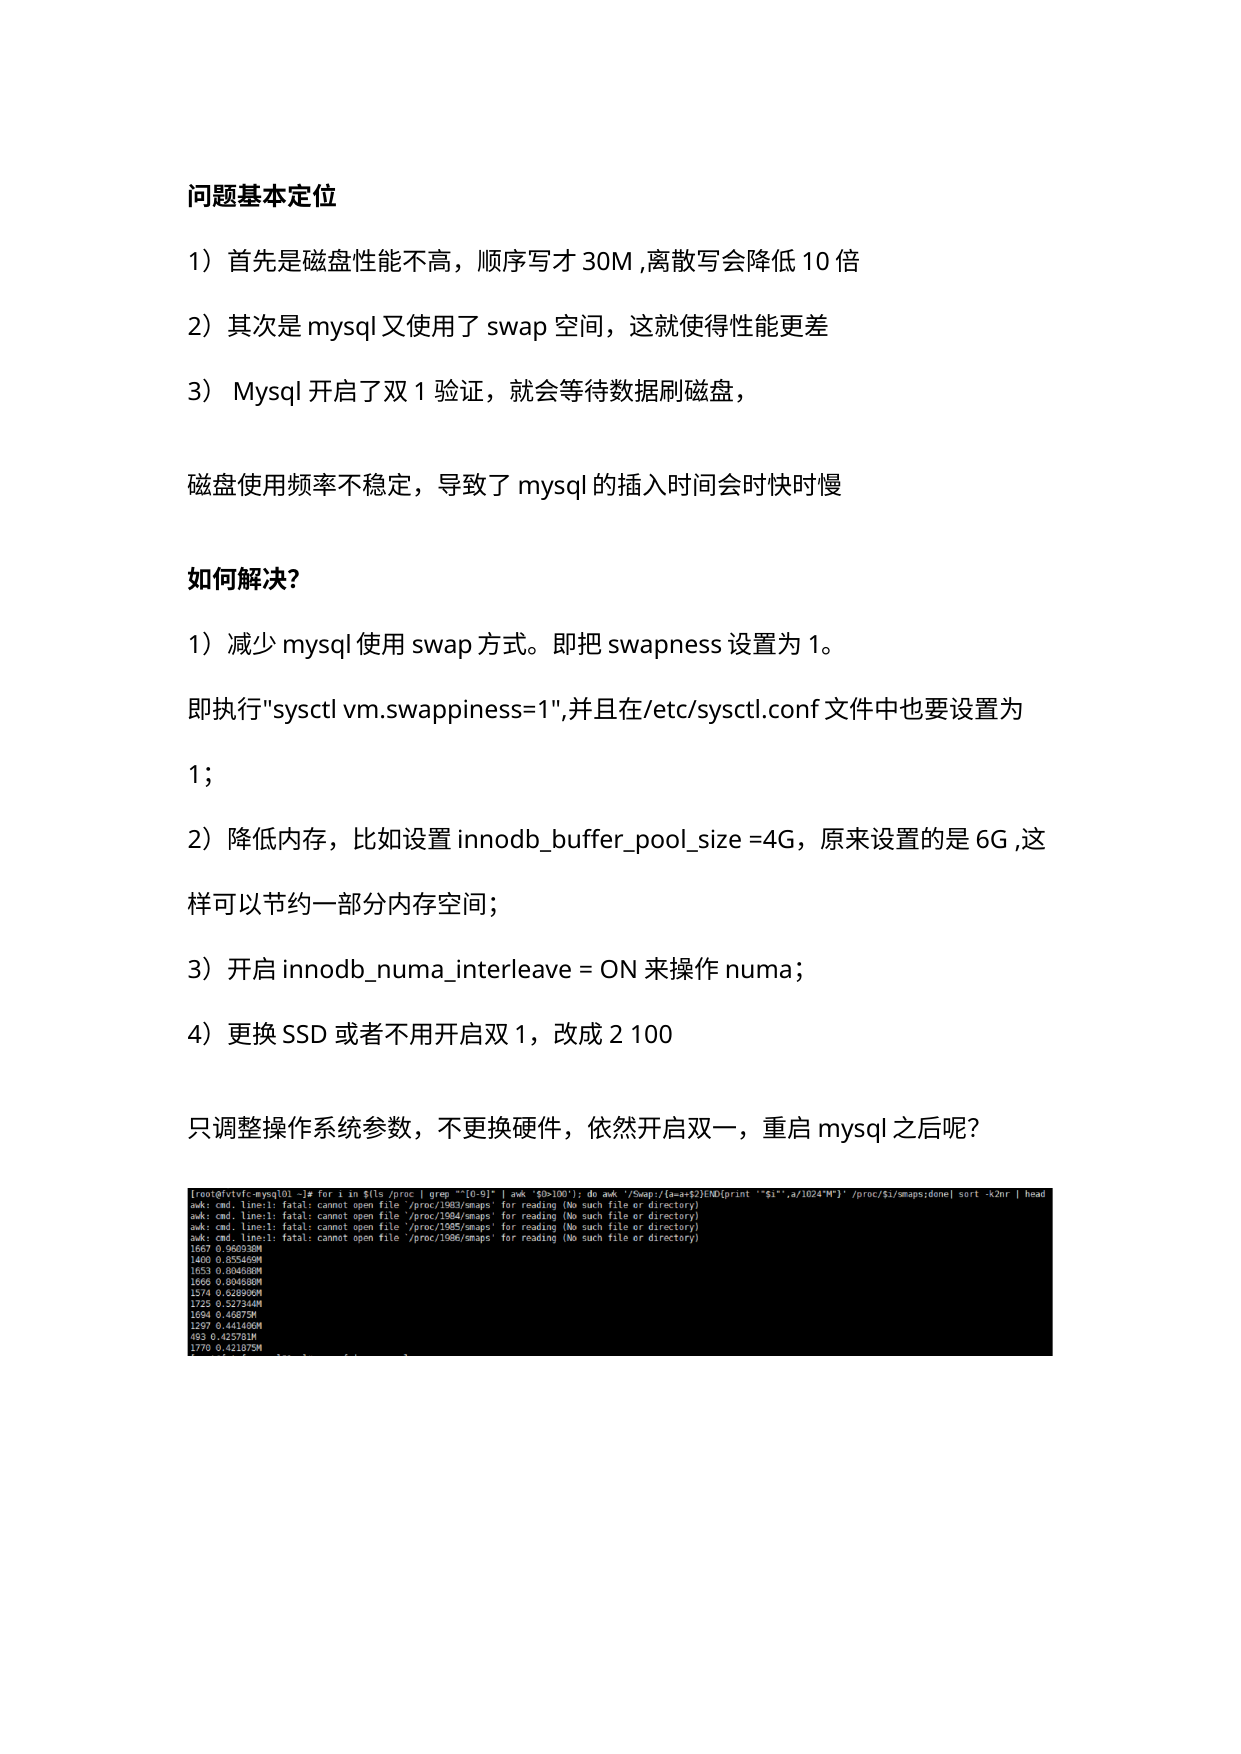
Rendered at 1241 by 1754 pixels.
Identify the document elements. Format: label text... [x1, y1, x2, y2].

text 磁盘使用频率不稳定，导致了mysql的插入时间会时快时慢 [187, 451, 1053, 516]
text 问题基本定位 1）首先是磁盘性能不高，顺序写才30M ,离散写会降低10倍 2）其次是mysql又使用了swap 空间，这就使得性能更差 3） Mysql 开启了双1 验证，就会等待数据刷磁盘， [187, 162, 1053, 422]
picture [187, 1188, 1053, 1356]
text 只调整操作系统参数，不更换硬件，依然开启双一，重启mysql之后呢？ [187, 1094, 1053, 1159]
text 如何解决？ 1）减少mysql使用swap方式。即把swapness设置为1。 即执行"sysctl vm.swappiness=1",并且在/etc/sysctl.conf文件中也要设置为1； 2）降低内存，比如设置innodb_buffer_pool_size =4G，原来设置的是6G ,这样可以节约一部分内存空间； 3）开启innodb_numa_interleave = ON 来操作numa； 4）更换SSD 或者不用开启双1，改成 2 100 [187, 545, 1053, 1065]
